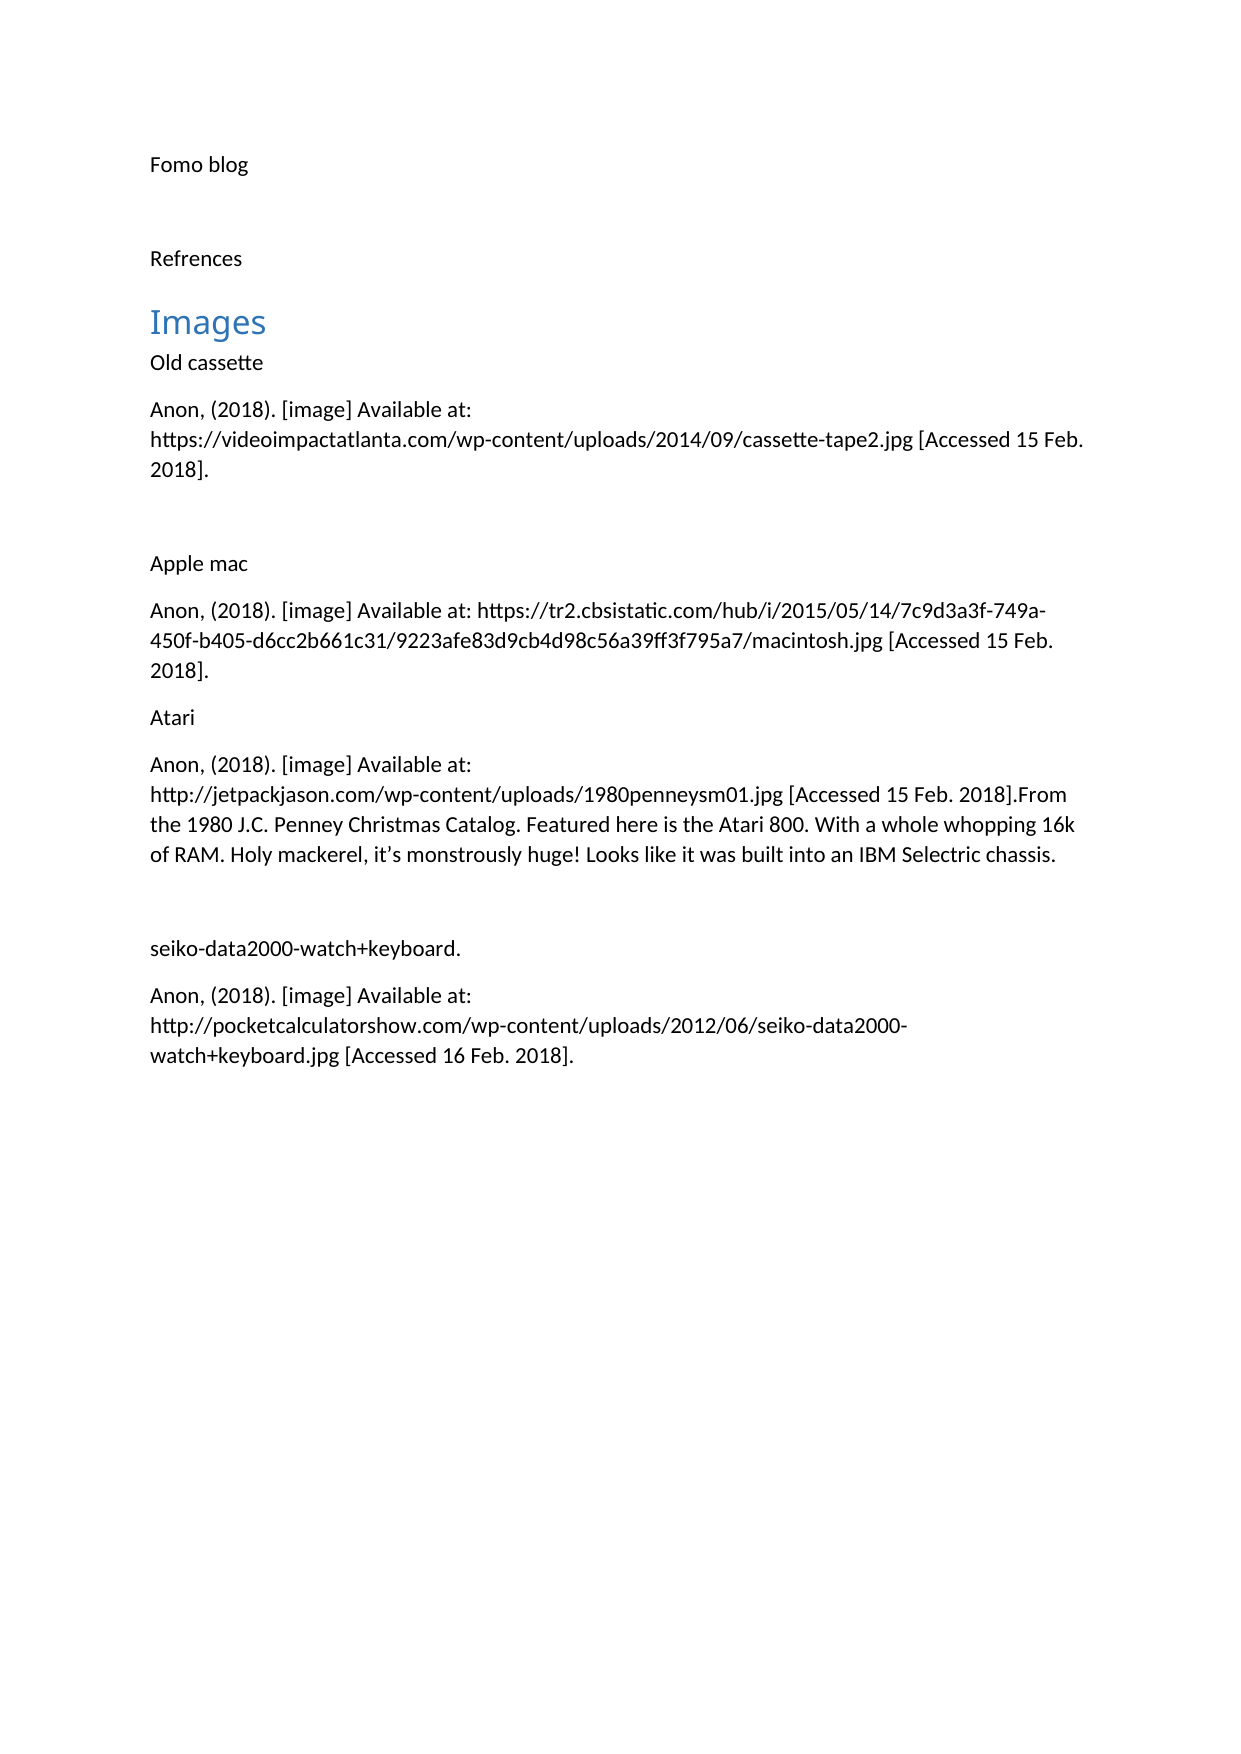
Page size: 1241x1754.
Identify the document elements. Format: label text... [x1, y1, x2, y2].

text Fomo blog [150, 150, 1090, 178]
text Anon, (2018). [image] Available at: https://videoimpactatlanta.com/wp-content/uploads/2014/09/cassette-tape2.jpg [Accessed 15 Feb. 2018]. [150, 395, 1090, 483]
text Anon, (2018). [image] Available at: http://jetpackjason.com/wp-content/uploads/1980penneysm01.jpg [Accessed 15 Feb. 2018].From the 1980 J.C. Penney Christmas Catalog. Featured here is the Atari 800. With a whole whopping 16k of RAM. Holy mackerel, it’s monstrously huge! Looks like it was built into an IBM Selectric chassis. [150, 750, 1090, 869]
subtitle Images [150, 299, 1090, 344]
text Anon, (2018). [image] Available at: http://pocketcalculatorshow.com/wp-content/uploads/2012/06/seiko-data2000-watch+keyboard.jpg [Accessed 16 Feb. 2018]. [150, 981, 1090, 1070]
text Refrences [150, 244, 1090, 272]
text seiko-data2000-watch+keyboard. [150, 934, 1090, 962]
text Apple mac [150, 549, 1090, 577]
text Anon, (2018). [image] Available at: https://tr2.cbsistatic.com/hub/i/2015/05/14/7c9d3a3f-749a-450f-b405-d6cc2b661c31/9223afe83d9cb4d98c56a39ff3f795a7/macintosh.jpg [Accessed 15 Feb. 2018]. [150, 596, 1090, 684]
text Old cassette [150, 348, 1090, 376]
text Atari [150, 703, 1090, 731]
